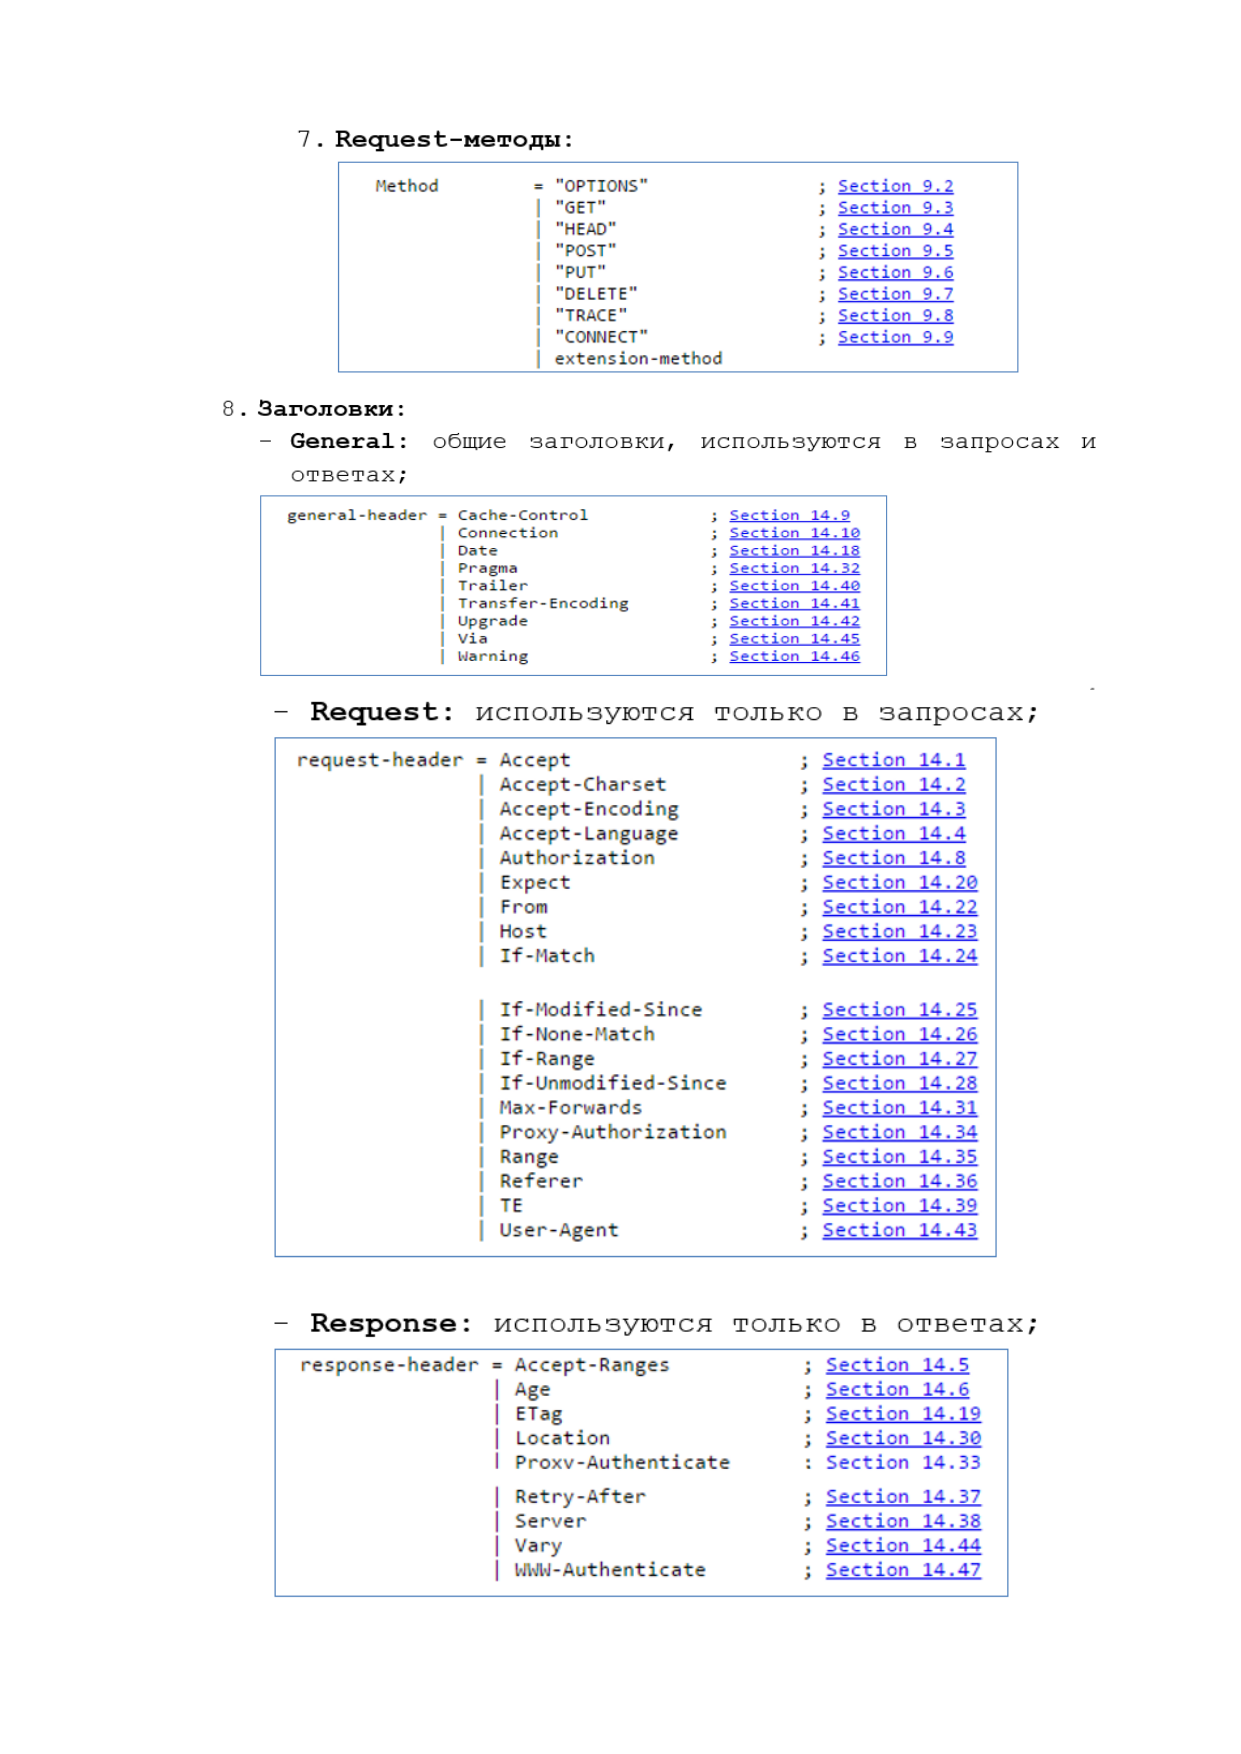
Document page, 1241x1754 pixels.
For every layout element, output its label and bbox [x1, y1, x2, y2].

picture [216, 118, 1113, 1618]
